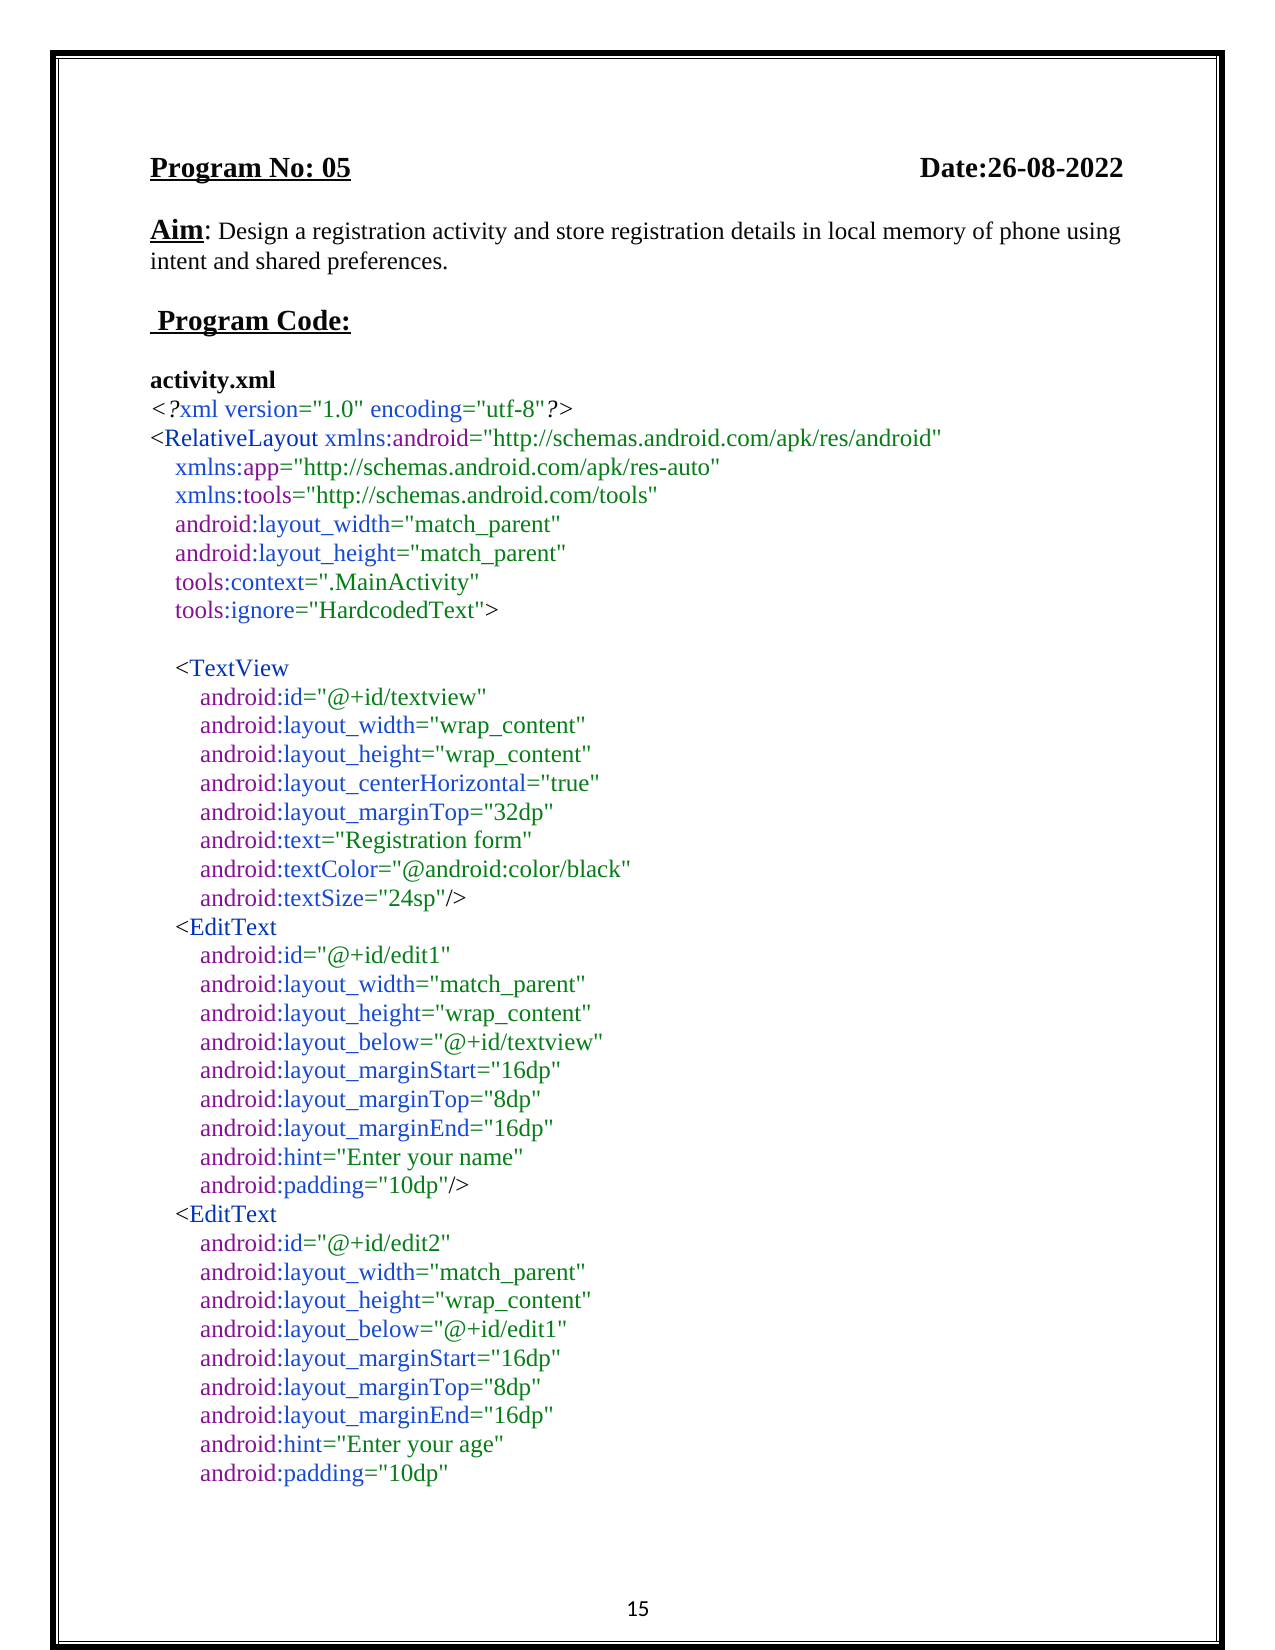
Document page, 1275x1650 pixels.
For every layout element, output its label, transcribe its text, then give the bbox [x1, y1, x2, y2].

text Program Code: [150, 303, 1125, 337]
text activity.xml [150, 366, 1125, 394]
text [150, 394, 1125, 1487]
text Aim: Design a registration activity and store registration details in local memory of phone using intent and shared preferences. [150, 212, 1125, 274]
text Program No: 05 Date:26-08-2022 [150, 150, 1125, 183]
